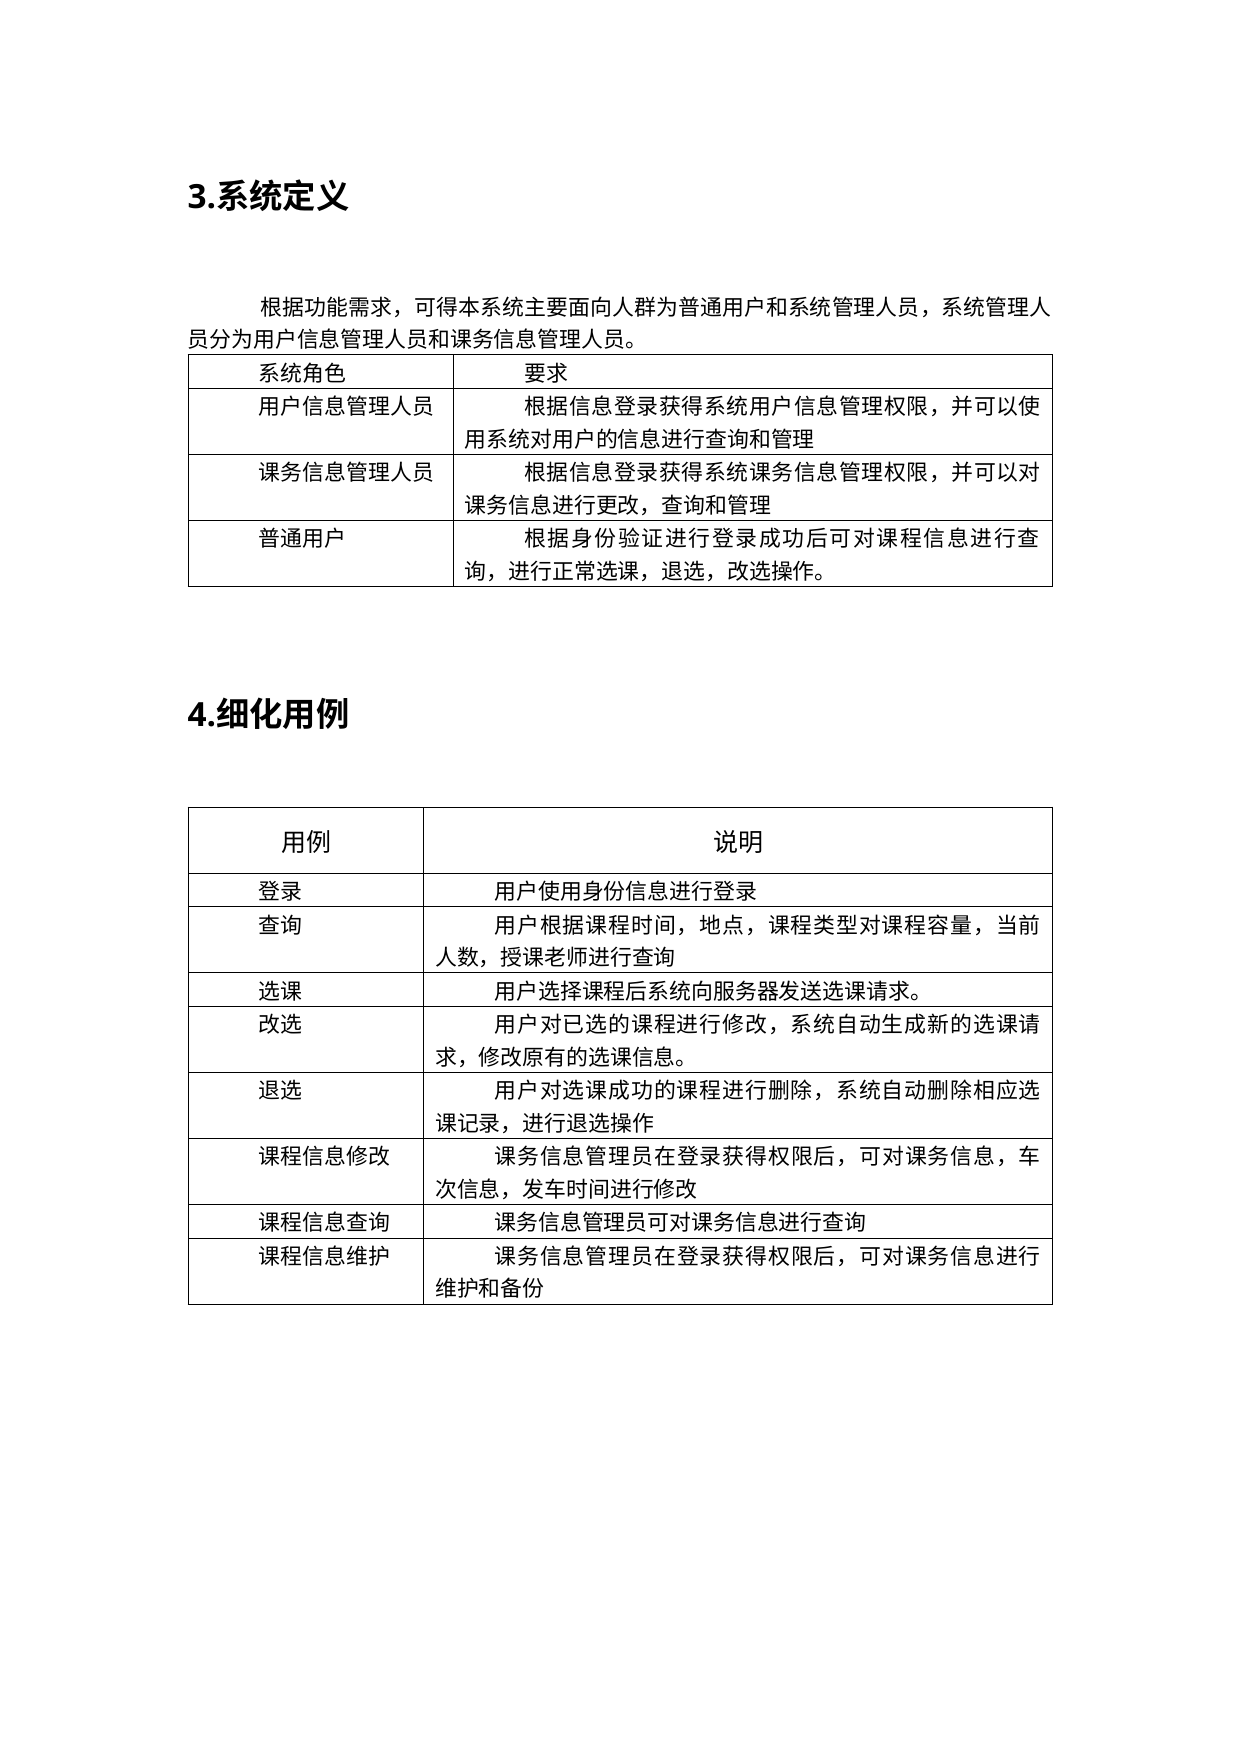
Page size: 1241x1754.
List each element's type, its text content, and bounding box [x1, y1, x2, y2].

table_cell 用户对选课成功的课程进行删除，系统自动删除相应选课记录，进行退选操作 [424, 1073, 1052, 1138]
table_cell 用户根据课程时间，地点，课程类型对课程容量，当前人数，授课老师进行查询 [424, 907, 1052, 972]
table_header 用例 [189, 808, 423, 873]
table_cell 课程信息维护 [189, 1239, 423, 1303]
table_header 系统角色 [189, 355, 453, 388]
table_cell 根据身份验证进行登录成功后可对课程信息进行查询，进行正常选课，退选，改选操作。 [454, 521, 1052, 586]
table_cell 改选 [189, 1007, 423, 1072]
table_cell 退选 [189, 1073, 423, 1138]
table_cell 用户对已选的课程进行修改，系统自动生成新的选课请求，修改原有的选课信息。 [424, 1007, 1052, 1072]
table_header 要求 [454, 355, 1052, 388]
subtitle 4.细化用例 [187, 679, 1053, 744]
text 根据功能需求，可得本系统主要面向人群为普通用户和系统管理人员，系统管理人员分为用户信息管理人员和课务信息管理人员。 [187, 289, 1053, 354]
table_cell 课务信息管理员在登录获得权限后，可对课务信息，车次信息，发车时间进行修改 [424, 1139, 1052, 1204]
table_cell 根据信息登录获得系统用户信息管理权限，并可以使用系统对用户的信息进行查询和管理 [454, 389, 1052, 454]
table_cell 根据信息登录获得系统课务信息管理权限，并可以对课务信息进行更改，查询和管理 [454, 455, 1052, 520]
table_header 说明 [424, 808, 1052, 873]
table_cell 课务信息管理人员 [189, 455, 453, 520]
table_cell 课务信息管理员在登录获得权限后，可对课务信息进行维护和备份 [424, 1239, 1052, 1303]
subtitle 3.系统定义 [187, 162, 1053, 227]
table_cell 选课 [189, 973, 423, 1006]
table_cell 用户信息管理人员 [189, 389, 453, 454]
table_cell 课务信息管理员可对课务信息进行查询 [424, 1205, 1052, 1237]
table_cell 查询 [189, 907, 423, 972]
table_cell 普通用户 [189, 521, 453, 586]
table_cell 课程信息修改 [189, 1139, 423, 1204]
table_cell 登录 [189, 874, 423, 906]
table_cell 用户使用身份信息进行登录 [424, 874, 1052, 906]
table_cell 课程信息查询 [189, 1205, 423, 1237]
table_cell 用户选择课程后系统向服务器发送选课请求。 [424, 973, 1052, 1006]
